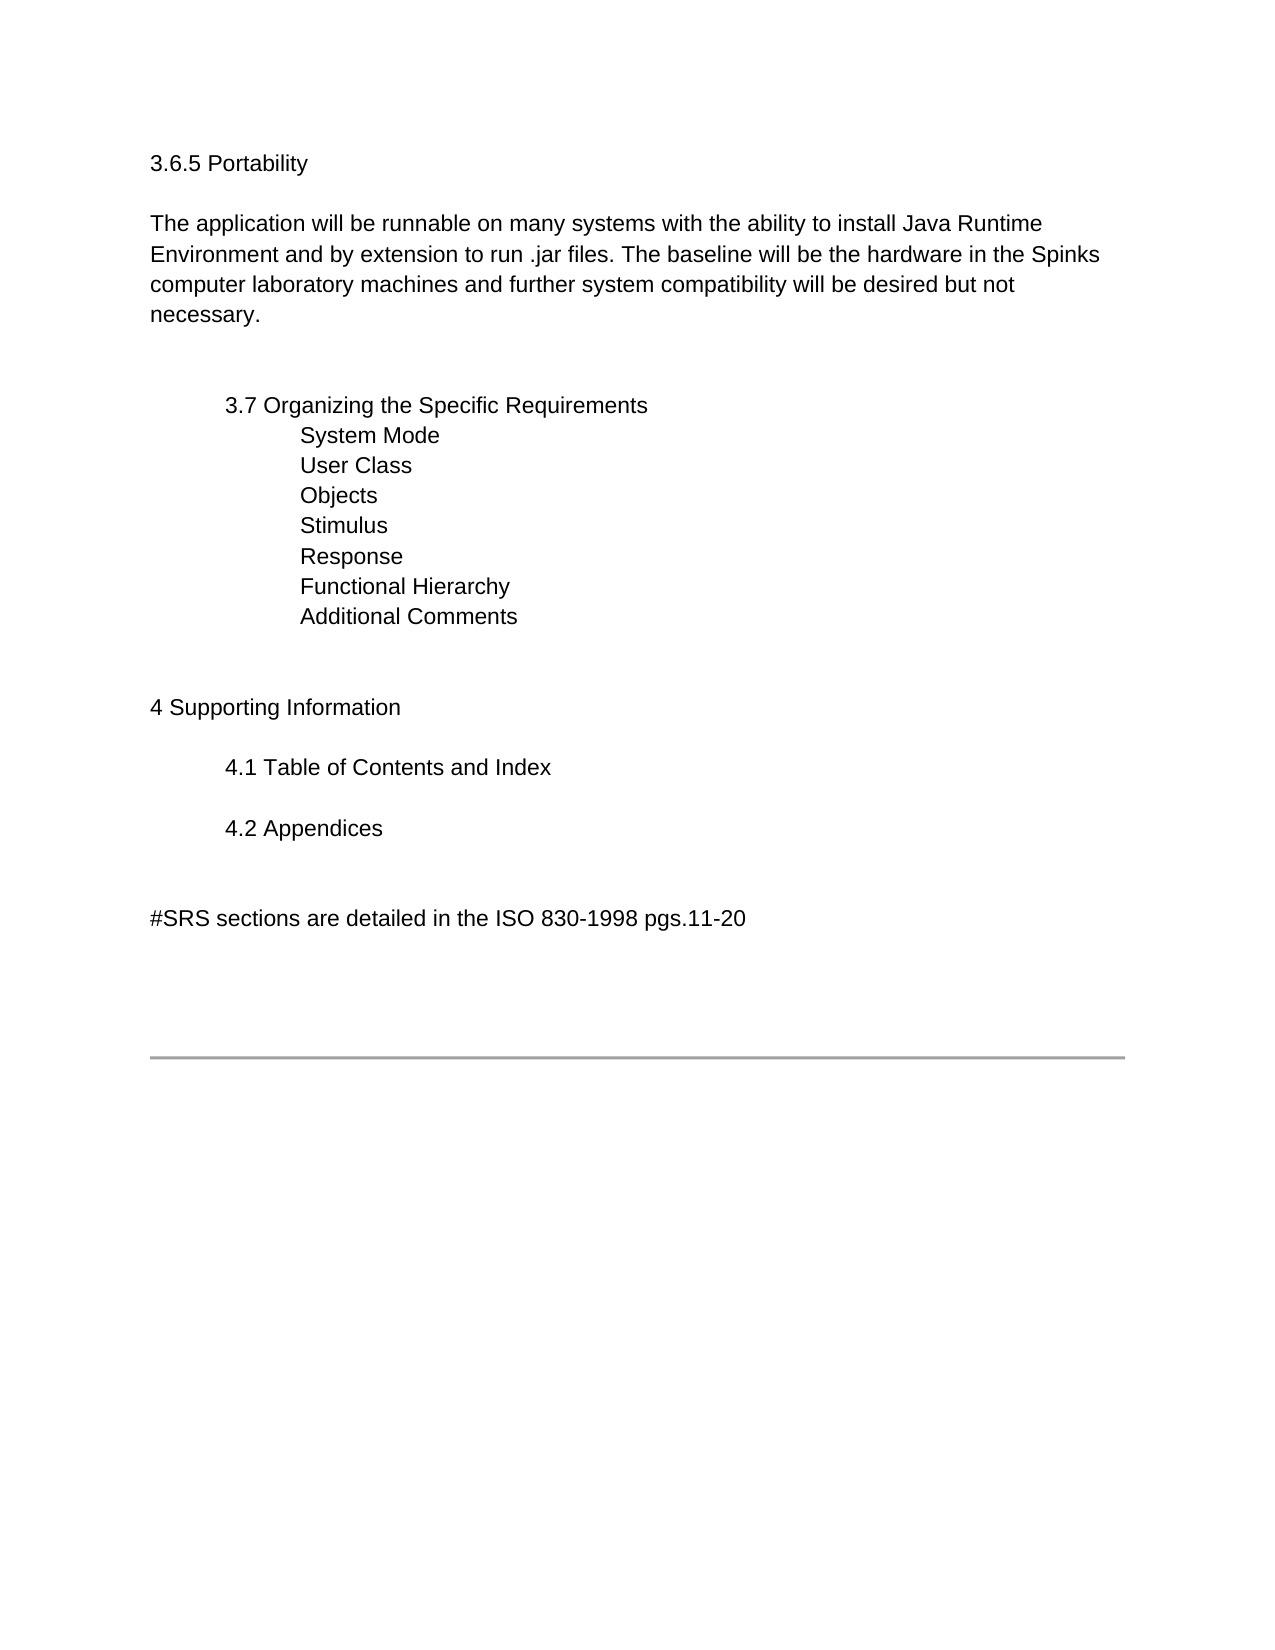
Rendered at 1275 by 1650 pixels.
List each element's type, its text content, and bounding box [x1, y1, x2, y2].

text User Class [150, 452, 1125, 478]
text #SRS sections are detailed in the ISO 830-1998 pgs.11-20 [150, 905, 1125, 932]
text 3.7 Organizing the Specific Requirements [150, 392, 1125, 418]
text Objects [150, 482, 1125, 509]
text Functional Hierarchy [150, 573, 1125, 599]
text 4.2 Appendices [150, 814, 1125, 841]
text System Mode [150, 422, 1125, 448]
text Response [150, 543, 1125, 569]
text 4 Supporting Information [150, 694, 1125, 720]
text 4.1 Table of Contents and Index [150, 754, 1125, 781]
text The application will be runnable on many systems with the ability to install Java Runtime Environment and by extension to run .jar files. The baseline will be the hardware in the Spinks computer laboratory machines and further system compatibility will be desired but not necessary. [150, 210, 1125, 327]
text Stimulus [150, 512, 1125, 539]
text Additional Comments [150, 603, 1125, 629]
text 3.6.5 Portability [150, 150, 1125, 176]
